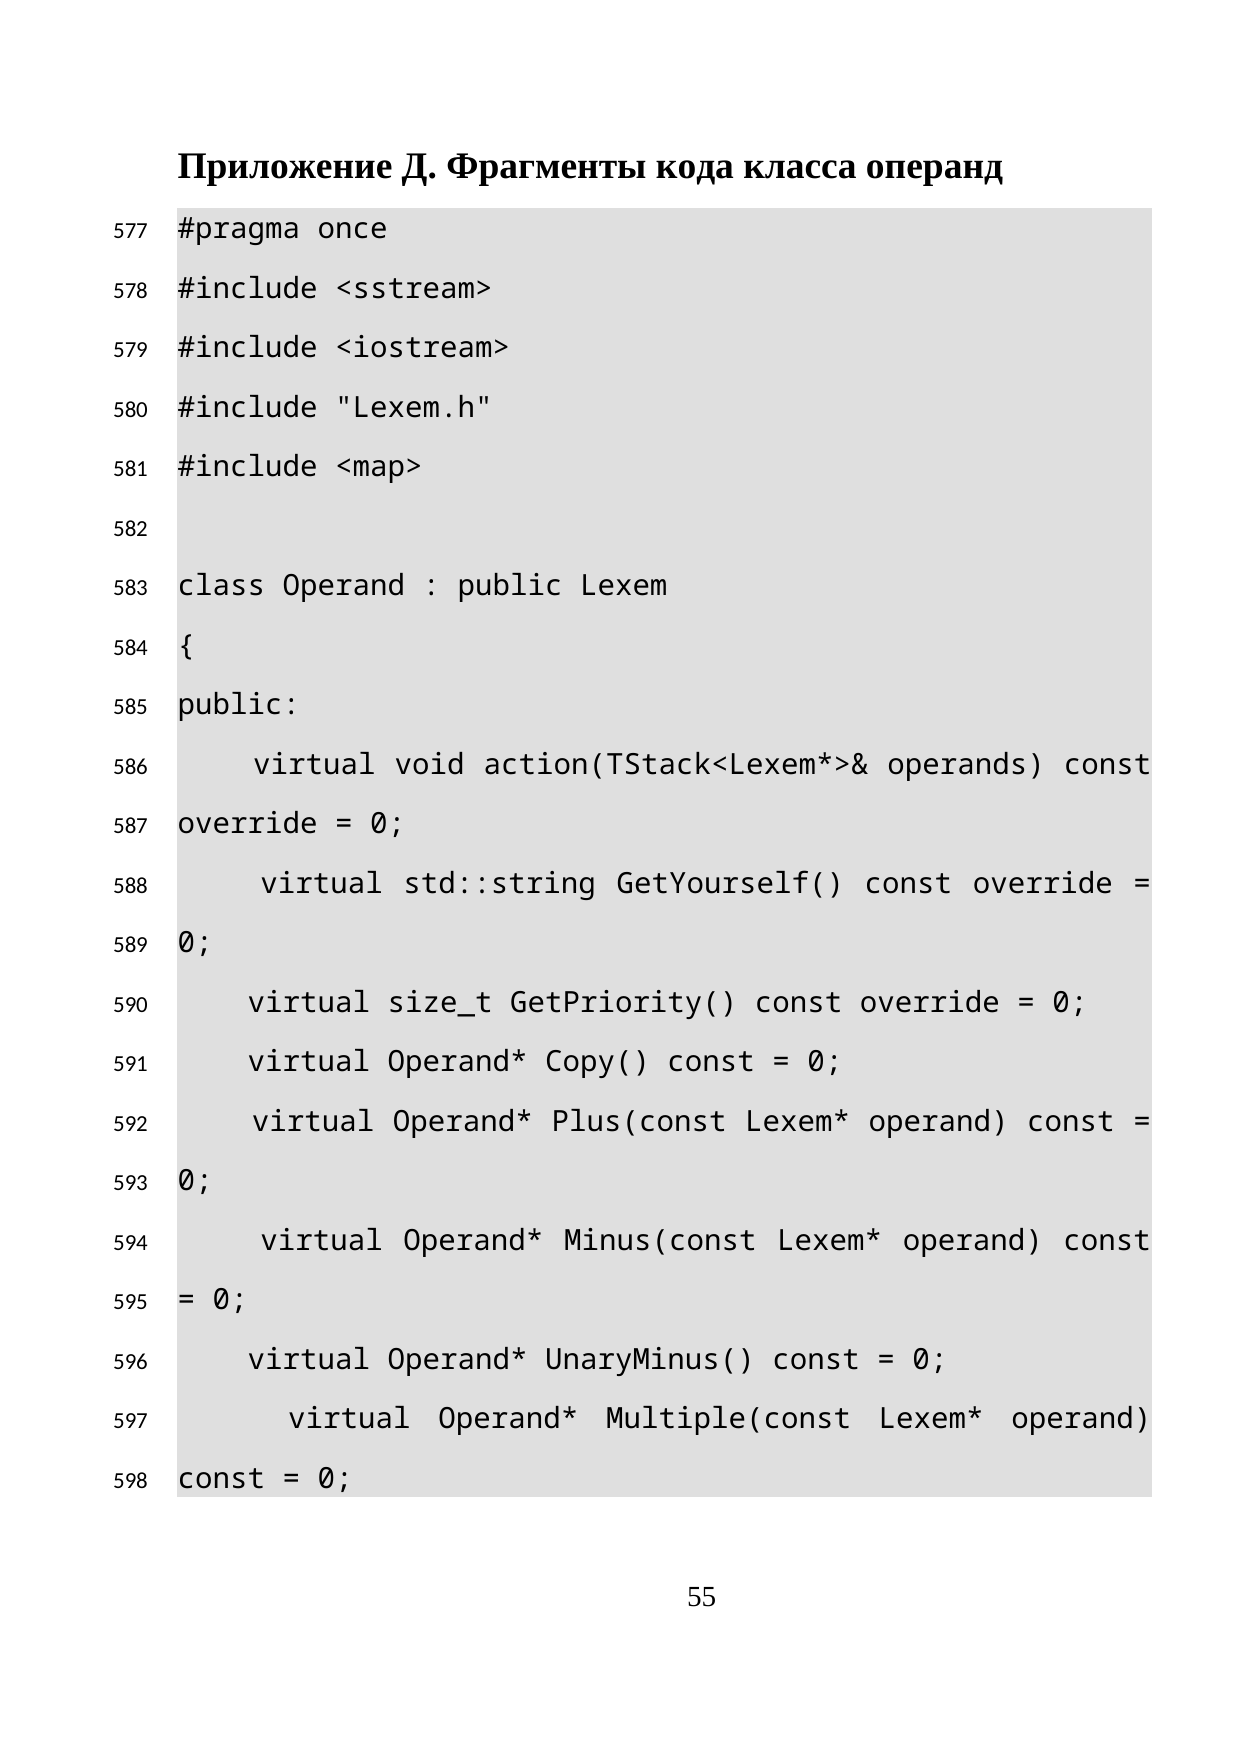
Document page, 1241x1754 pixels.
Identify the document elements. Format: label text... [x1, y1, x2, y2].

text #include <iostream> [177, 327, 1152, 366]
text virtual std::string GetYourself() const override = 0; [177, 862, 1152, 961]
text #include <map> [177, 446, 1152, 485]
text public: [177, 684, 1152, 723]
text #include "Lexem.h" [177, 386, 1152, 426]
text #include <sstream> [177, 267, 1152, 307]
text virtual Operand* Minus(const Lexem* operand) const = 0; [177, 1219, 1152, 1318]
text virtual Operand* Multiple(const Lexem* operand) const = 0; [177, 1397, 1152, 1497]
text class Operand : public Lexem [177, 565, 1152, 604]
text virtual Operand* UnaryMinus() const = 0; [177, 1338, 1152, 1378]
text #pragma once [177, 208, 1152, 247]
text virtual void action(TStack<Lexem*>& operands) const override = 0; [177, 743, 1152, 842]
subtitle Приложение Д. Фрагменты кода класса операнд [177, 143, 1152, 186]
text virtual size_t GetPriority() const override = 0; [177, 981, 1152, 1021]
text { [177, 624, 1152, 664]
text virtual Operand* Plus(const Lexem* operand) const = 0; [177, 1100, 1152, 1199]
text virtual Operand* Copy() const = 0; [177, 1041, 1152, 1080]
